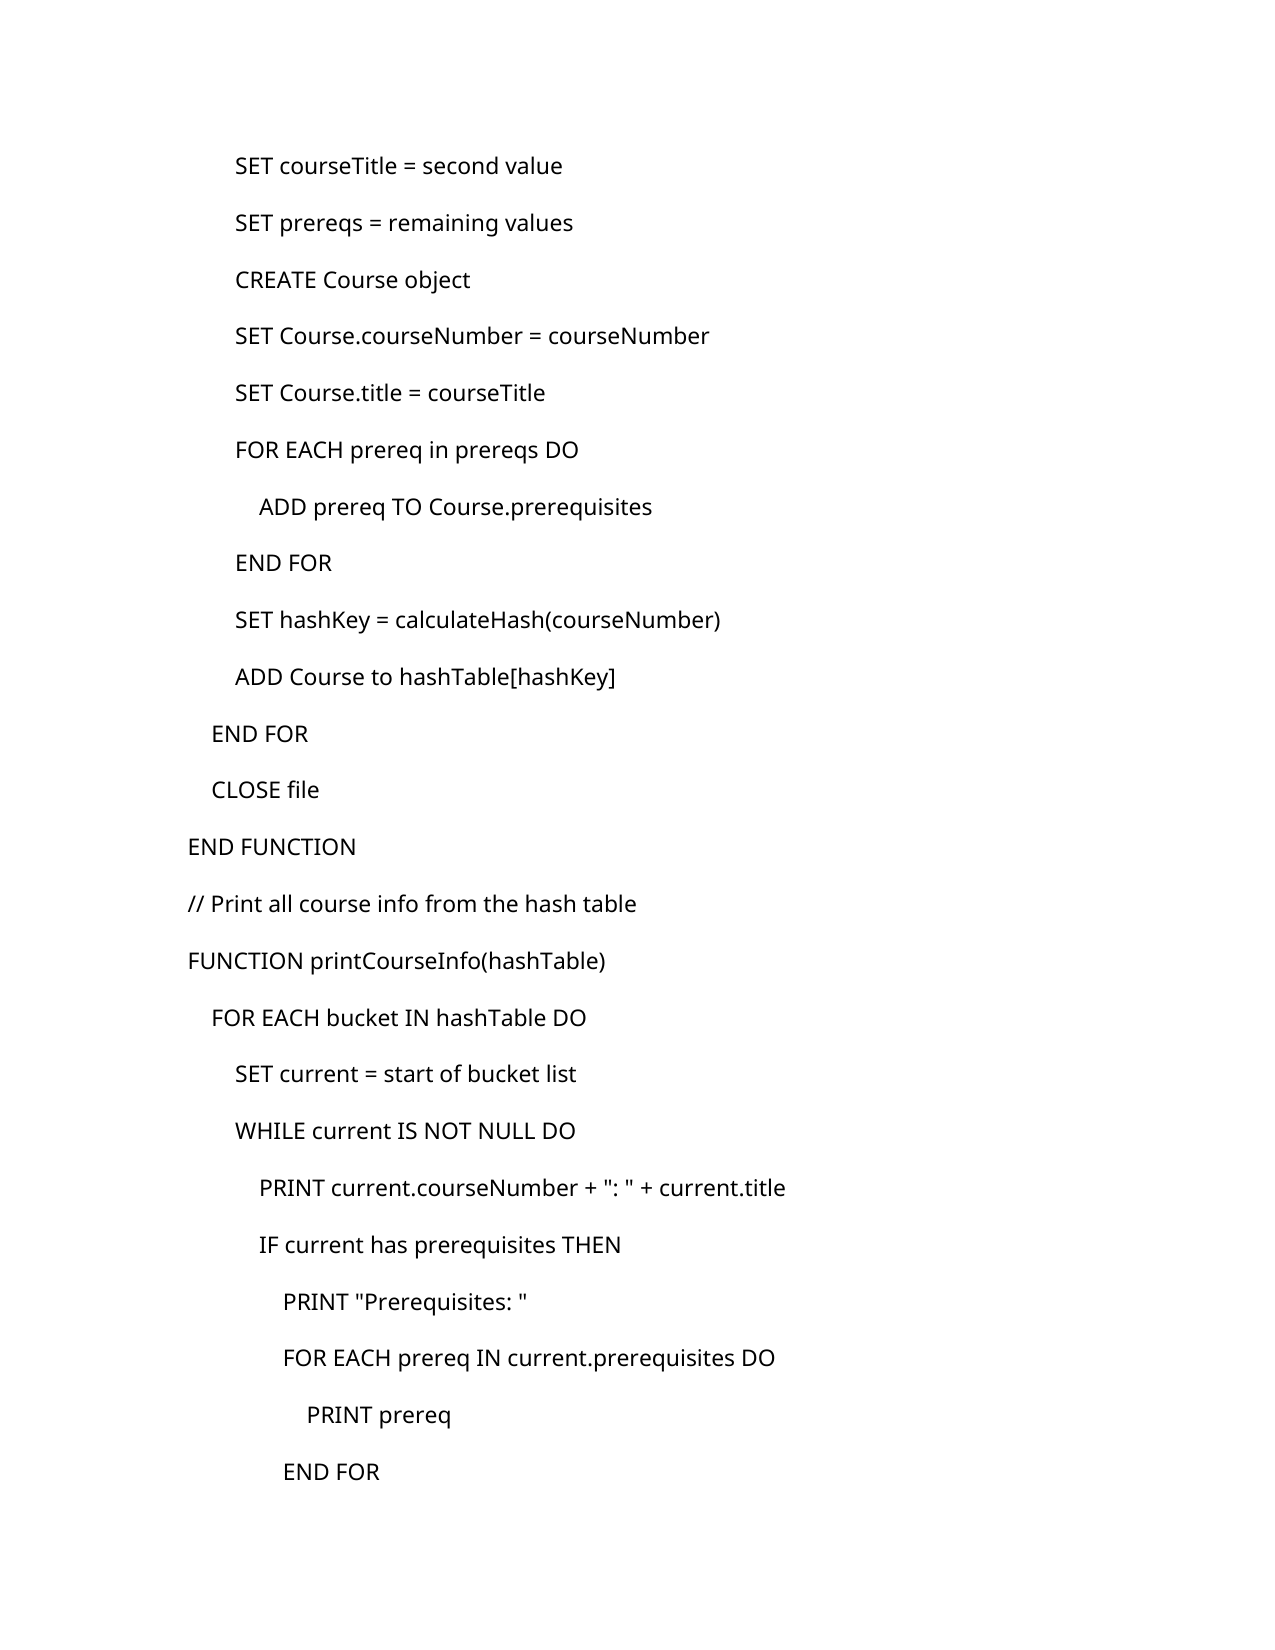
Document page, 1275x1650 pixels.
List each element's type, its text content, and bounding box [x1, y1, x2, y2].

text SET hashKey = calculateHash(courseNumber) [187, 604, 1087, 635]
text SET current = start of bucket list [187, 1058, 1087, 1089]
text SET prereqs = remaining values [187, 207, 1087, 238]
text PRINT "Prerequisites: " [187, 1285, 1087, 1317]
text END FOR [187, 547, 1087, 579]
text FOR EACH prereq IN current.prerequisites DO [187, 1342, 1087, 1373]
text PRINT prereq [187, 1399, 1087, 1430]
text SET courseTitle = second value [187, 150, 1087, 181]
text SET Course.title = courseTitle [187, 377, 1087, 408]
text END FOR [187, 718, 1087, 749]
text // Print all course info from the hash table [187, 888, 1087, 919]
text IF current has prerequisites THEN [187, 1229, 1087, 1260]
text END FOR [187, 1456, 1087, 1487]
text ADD Course to hashTable[hashKey] [187, 661, 1087, 692]
text FUNCTION printCourseInfo(hashTable) [187, 945, 1087, 976]
text FOR EACH prereq in prereqs DO [187, 434, 1087, 465]
text SET Course.courseNumber = courseNumber [187, 320, 1087, 352]
text FOR EACH bucket IN hashTable DO [187, 1002, 1087, 1033]
text WHILE current IS NOT NULL DO [187, 1115, 1087, 1146]
text ADD prereq TO Course.prerequisites [187, 491, 1087, 522]
text CLOSE file [187, 774, 1087, 806]
text CREATE Course object [187, 263, 1087, 295]
text PRINT current.courseNumber + ": " + current.title [187, 1172, 1087, 1203]
text END FUNCTION [187, 831, 1087, 862]
